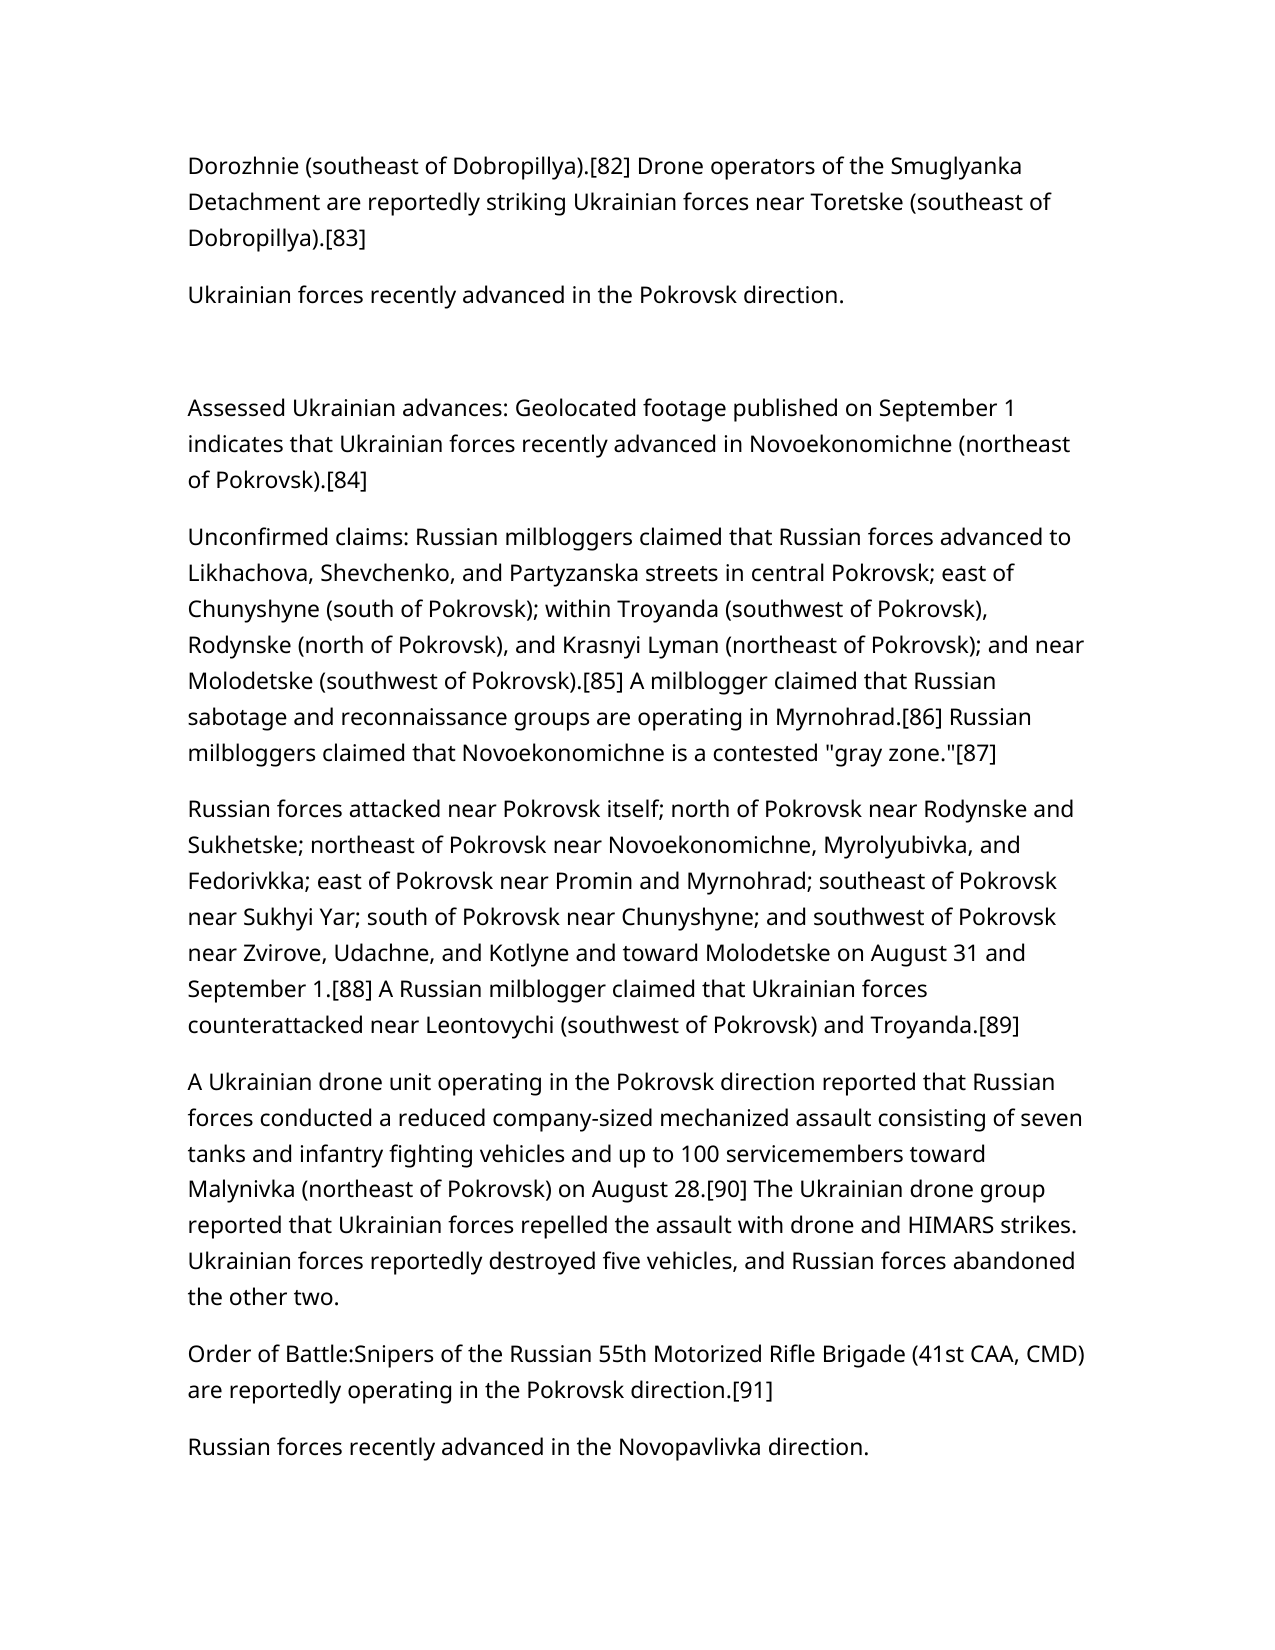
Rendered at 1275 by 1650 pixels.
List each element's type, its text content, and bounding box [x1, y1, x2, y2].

text Russian forces recently advanced in the Novopavlivka direction. [187, 1431, 1087, 1462]
text Russian forces attacked near Pokrovsk itself; north of Pokrovsk near Rodynske and Sukhetske; northeast of Pokrovsk near Novoekonomichne, Myrolyubivka, and Fedorivkka; east of Pokrovsk near Promin and Myrnohrad; southeast of Pokrovsk near Sukhyi Yar; south of Pokrovsk near Chunyshyne; and southwest of Pokrovsk near Zvirove, Udachne, and Kotlyne and toward Molodetske on August 31 and September 1.[88] A Russian milblogger claimed that Ukrainian forces counterattacked near Leontovychi (southwest of Pokrovsk) and Troyanda.[89] [187, 793, 1087, 1040]
text A Ukrainian drone unit operating in the Pokrovsk direction reported that Russian forces conducted a reduced company-sized mechanized assault consisting of seven tanks and infantry fighting vehicles and up to 100 servicemembers toward Malynivka (northeast of Pokrovsk) on August 28.[90] The Ukrainian drone group reported that Ukrainian forces repelled the assault with drone and HIMARS strikes. Ukrainian forces reportedly destroyed five vehicles, and Russian forces abandoned the other two. [187, 1066, 1087, 1312]
text Assessed Ukrainian advances: Geolocated footage published on September 1 indicates that Ukrainian forces recently advanced in Novoekonomichne (northeast of Pokrovsk).[84] [187, 392, 1087, 495]
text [187, 150, 1087, 253]
text Ukrainian forces recently advanced in the Pokrovsk direction. [187, 279, 1087, 310]
text Order of Battle:Snipers of the Russian 55th Motorized Rifle Brigade (41st CAA, CMD) are reportedly operating in the Pokrovsk direction.[91] [187, 1338, 1087, 1405]
text Unconfirmed claims: Russian milbloggers claimed that Russian forces advanced to Likhachova, Shevchenko, and Partyzanska streets in central Pokrovsk; east of Chunyshyne (south of Pokrovsk); within Troyanda (southwest of Pokrovsk), Rodynske (north of Pokrovsk), and Krasnyi Lyman (northeast of Pokrovsk); and near Molodetske (southwest of Pokrovsk).[85] A milblogger claimed that Russian sabotage and reconnaissance groups are operating in Myrnohrad.[86] Russian milbloggers claimed that Novoekonomichne is a contested "gray zone."[87] [187, 521, 1087, 768]
